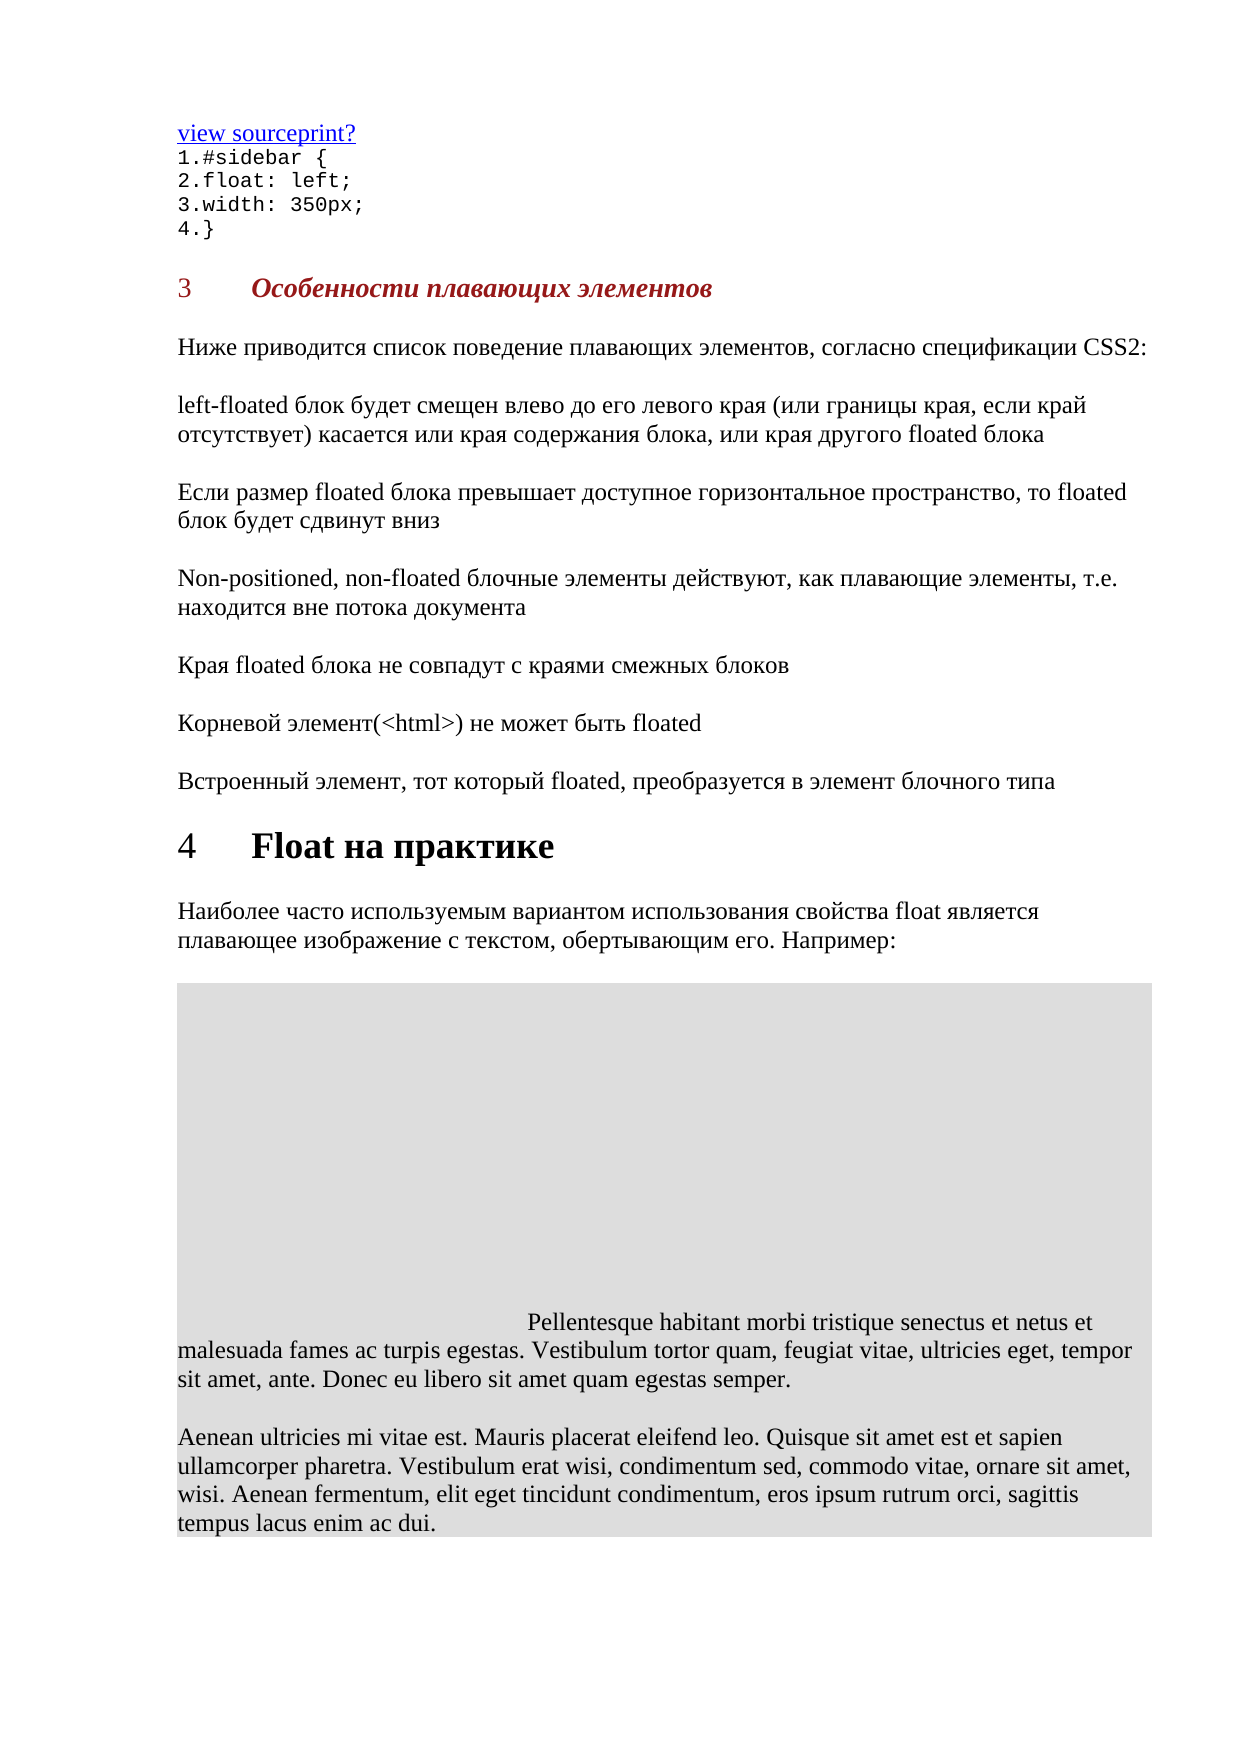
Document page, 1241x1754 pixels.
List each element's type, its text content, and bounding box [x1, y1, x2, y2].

text left-floated блок будет смещен влево до его левого края (или границы края, если край отсутствует) касается или края содержания блока, или края другого floated блока [177, 390, 1152, 448]
text Pellentesque habitant morbi tristique senectus et netus et malesuada fames ac turpis egestas. Vestibulum tortor quam, feugiat vitae, ultricies eget, tempor sit amet, ante. Donec eu libero sit amet quam egestas semper. [177, 983, 1152, 1393]
list Особенности плавающих элементов [177, 271, 1152, 303]
text Если размер floated блока превышает доступное горизонтальное пространство, то floated блок будет сдвинут вниз [177, 477, 1152, 534]
text Non-positioned, non-floated блочные элементы действуют, как плавающие элементы, т.е. находится вне потока документа [177, 563, 1152, 621]
text view sourceprint? [177, 118, 1152, 147]
text Наиболее часто используемым вариантом использования свойства float является плавающее изображение с текстом, обертывающим его. Например: [177, 896, 1152, 954]
text 4.} [177, 218, 1152, 241]
text Aenean ultricies mi vitae est. Mauris placerat eleifend leo. Quisque sit amet est et sapien ullamcorper pharetra. Vestibulum erat wisi, condimentum sed, commodo vitae, ornare sit amet, wisi. Aenean fermentum, elit eget tincidunt condimentum, eros ipsum rutrum orci, sagittis tempus lacus enim ac dui. [177, 1422, 1152, 1537]
text Края floated блока не совпадут с краями смежных блоков [177, 650, 1152, 679]
text Ниже приводится список поведение плавающих элементов, согласно спецификации CSS2: [177, 332, 1152, 361]
text 1.#sidebar { [177, 147, 1152, 171]
text Корневой элемент(<html>) не может быть floated [177, 708, 1152, 737]
text 2.float: left; [177, 171, 1152, 194]
text Встроенный элемент, тот который floated, преобразуется в элемент блочного типа [177, 766, 1152, 795]
list Float на практике [177, 824, 1152, 867]
text 3.width: 350px; [177, 194, 1152, 218]
